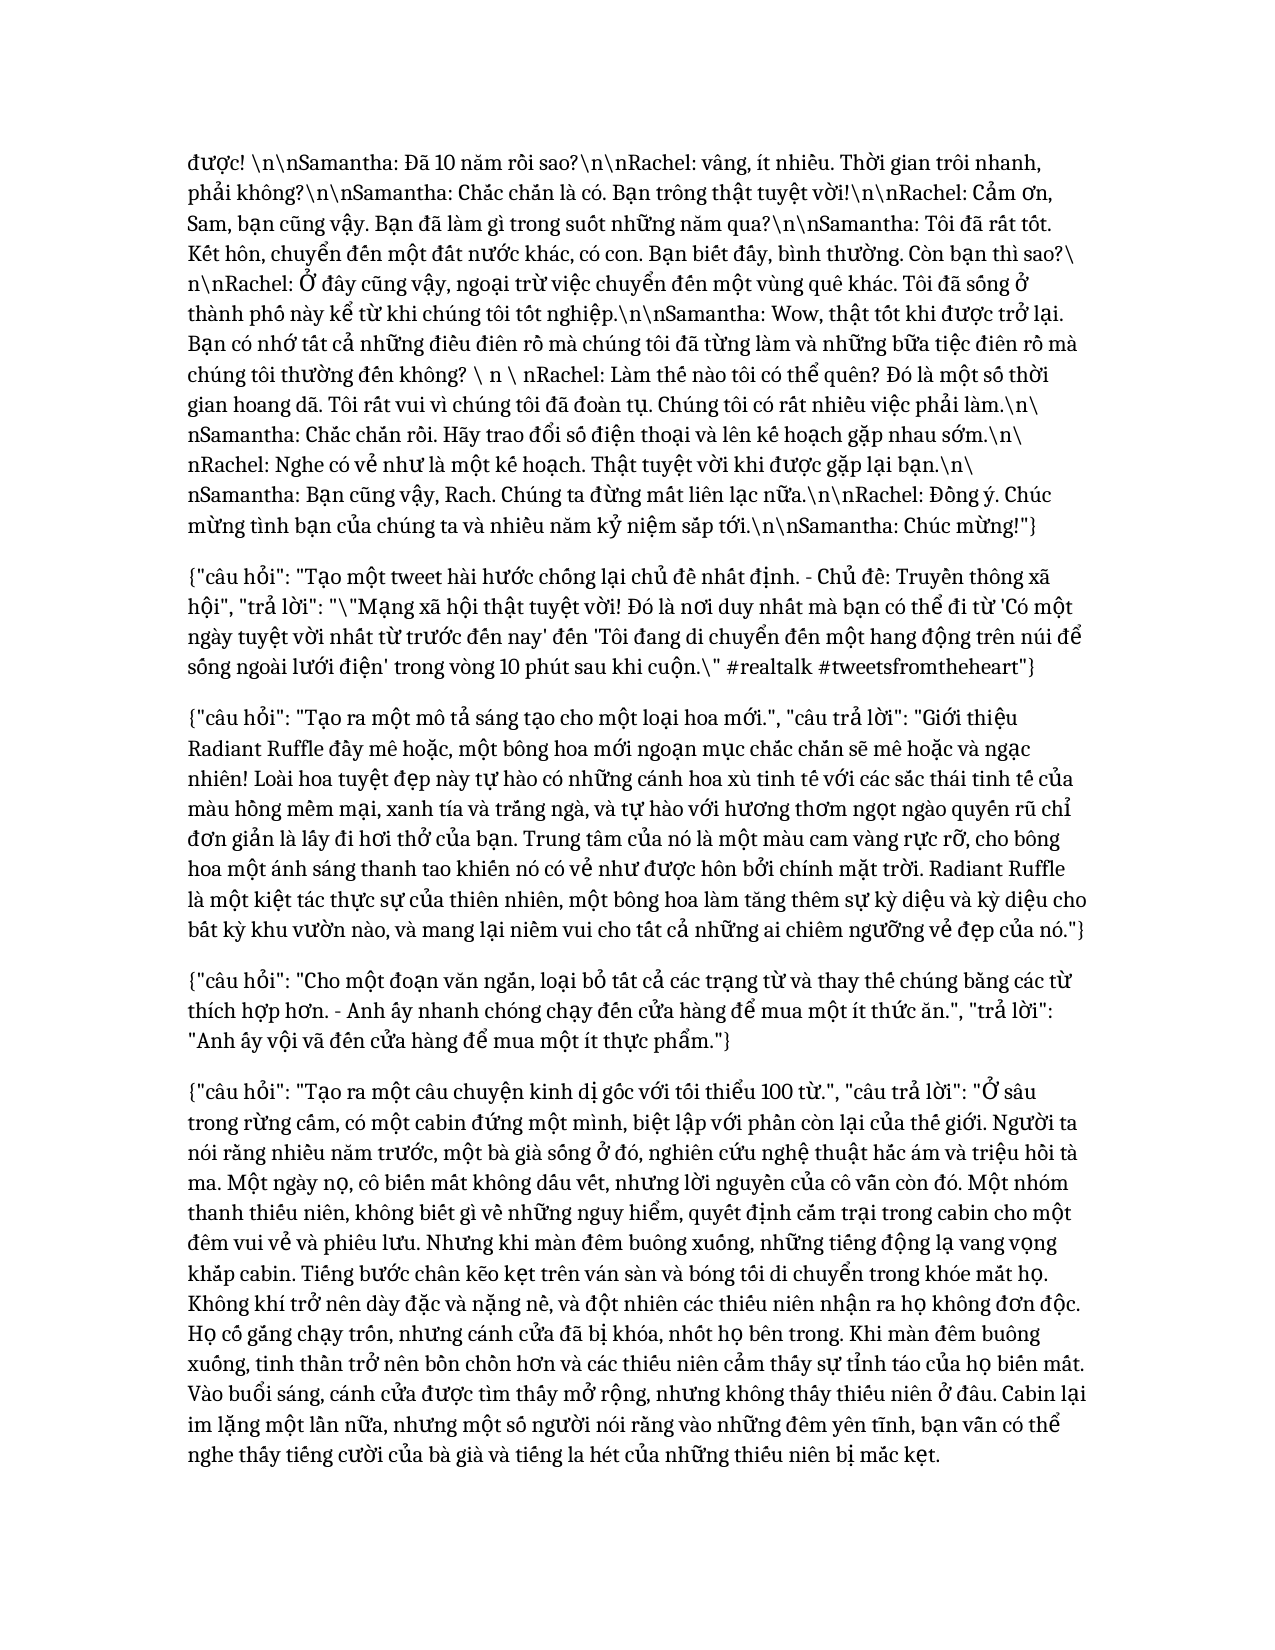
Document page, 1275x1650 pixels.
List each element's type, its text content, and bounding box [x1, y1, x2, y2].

text {"câu hỏi": "Tạo ra một mô tả sáng tạo cho một loại hoa mới.", "câu trả lời": "Giới thiệu Radiant Ruffle đầy mê hoặc, một bông hoa mới ngoạn mục chắc chắn sẽ mê hoặc và ngạc nhiên! Loài hoa tuyệt đẹp này tự hào có những cánh hoa xù tinh tế với các sắc thái tinh tế của màu hồng mềm mại, xanh tía và trắng ngà, và tự hào với hương thơm ngọt ngào quyến rũ chỉ đơn giản là lấy đi hơi thở của bạn. Trung tâm của nó là một màu cam vàng rực rỡ, cho bông hoa một ánh sáng thanh tao khiến nó có vẻ như được hôn bởi chính mặt trời. Radiant Ruffle là một kiệt tác thực sự của thiên nhiên, một bông hoa làm tăng thêm sự kỳ diệu và kỳ diệu cho bất kỳ khu vườn nào, và mang lại niềm vui cho tất cả những ai chiêm ngưỡng vẻ đẹp của nó."} [187, 705, 1087, 943]
text {"câu hỏi": "Tạo một tweet hài hước chống lại chủ đề nhất định. - Chủ đề: Truyền thông xã hội", "trả lời": "\"Mạng xã hội thật tuyệt vời! Đó là nơi duy nhất mà bạn có thể đi từ 'Có một ngày tuyệt vời nhất từ trước đến nay' đến 'Tôi đang di chuyển đến một hang động trên núi để sống ngoài lưới điện' trong vòng 10 phút sau khi cuộn.\" #realtalk #tweetsfromtheheart"} [187, 563, 1087, 681]
text {"câu hỏi": "Cho một đoạn văn ngắn, loại bỏ tất cả các trạng từ và thay thế chúng bằng các từ thích hợp hơn. - Anh ấy nhanh chóng chạy đến cửa hàng để mua một ít thức ăn.", "trả lời": "Anh ấy vội vã đến cửa hàng để mua một ít thực phẩm."} [187, 968, 1087, 1054]
text {"câu hỏi": "Tạo ra một câu chuyện kinh dị gốc với tối thiểu 100 từ.", "câu trả lời": "Ở sâu trong rừng cấm, có một cabin đứng một mình, biệt lập với phần còn lại của thế giới. Người ta nói rằng nhiều năm trước, một bà già sống ở đó, nghiên cứu nghệ thuật hắc ám và triệu hồi tà ma. Một ngày nọ, cô biến mất không dấu vết, nhưng lời nguyền của cô vẫn còn đó. Một nhóm thanh thiếu niên, không biết gì về những nguy hiểm, quyết định cắm trại trong cabin cho một đêm vui vẻ và phiêu lưu. Nhưng khi màn đêm buông xuống, những tiếng động lạ vang vọng khắp cabin. Tiếng bước chân kẽo kẹt trên ván sàn và bóng tối di chuyển trong khóe mắt họ. Không khí trở nên dày đặc và nặng nề, và đột nhiên các thiếu niên nhận ra họ không đơn độc. Họ cố gắng chạy trốn, nhưng cánh cửa đã bị khóa, nhốt họ bên trong. Khi màn đêm buông xuống, tinh thần trở nên bồn chồn hơn và các thiếu niên cảm thấy sự tỉnh táo của họ biến mất. Vào buổi sáng, cánh cửa được tìm thấy mở rộng, nhưng không thấy thiếu niên ở đâu. Cabin lại im lặng một lần nữa, nhưng một số người nói rằng vào những đêm yên tĩnh, bạn vẫn có thể nghe thấy tiếng cười của bà già và tiếng la hét của những thiếu niên bị mắc kẹt. [187, 1079, 1087, 1468]
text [187, 150, 1087, 539]
